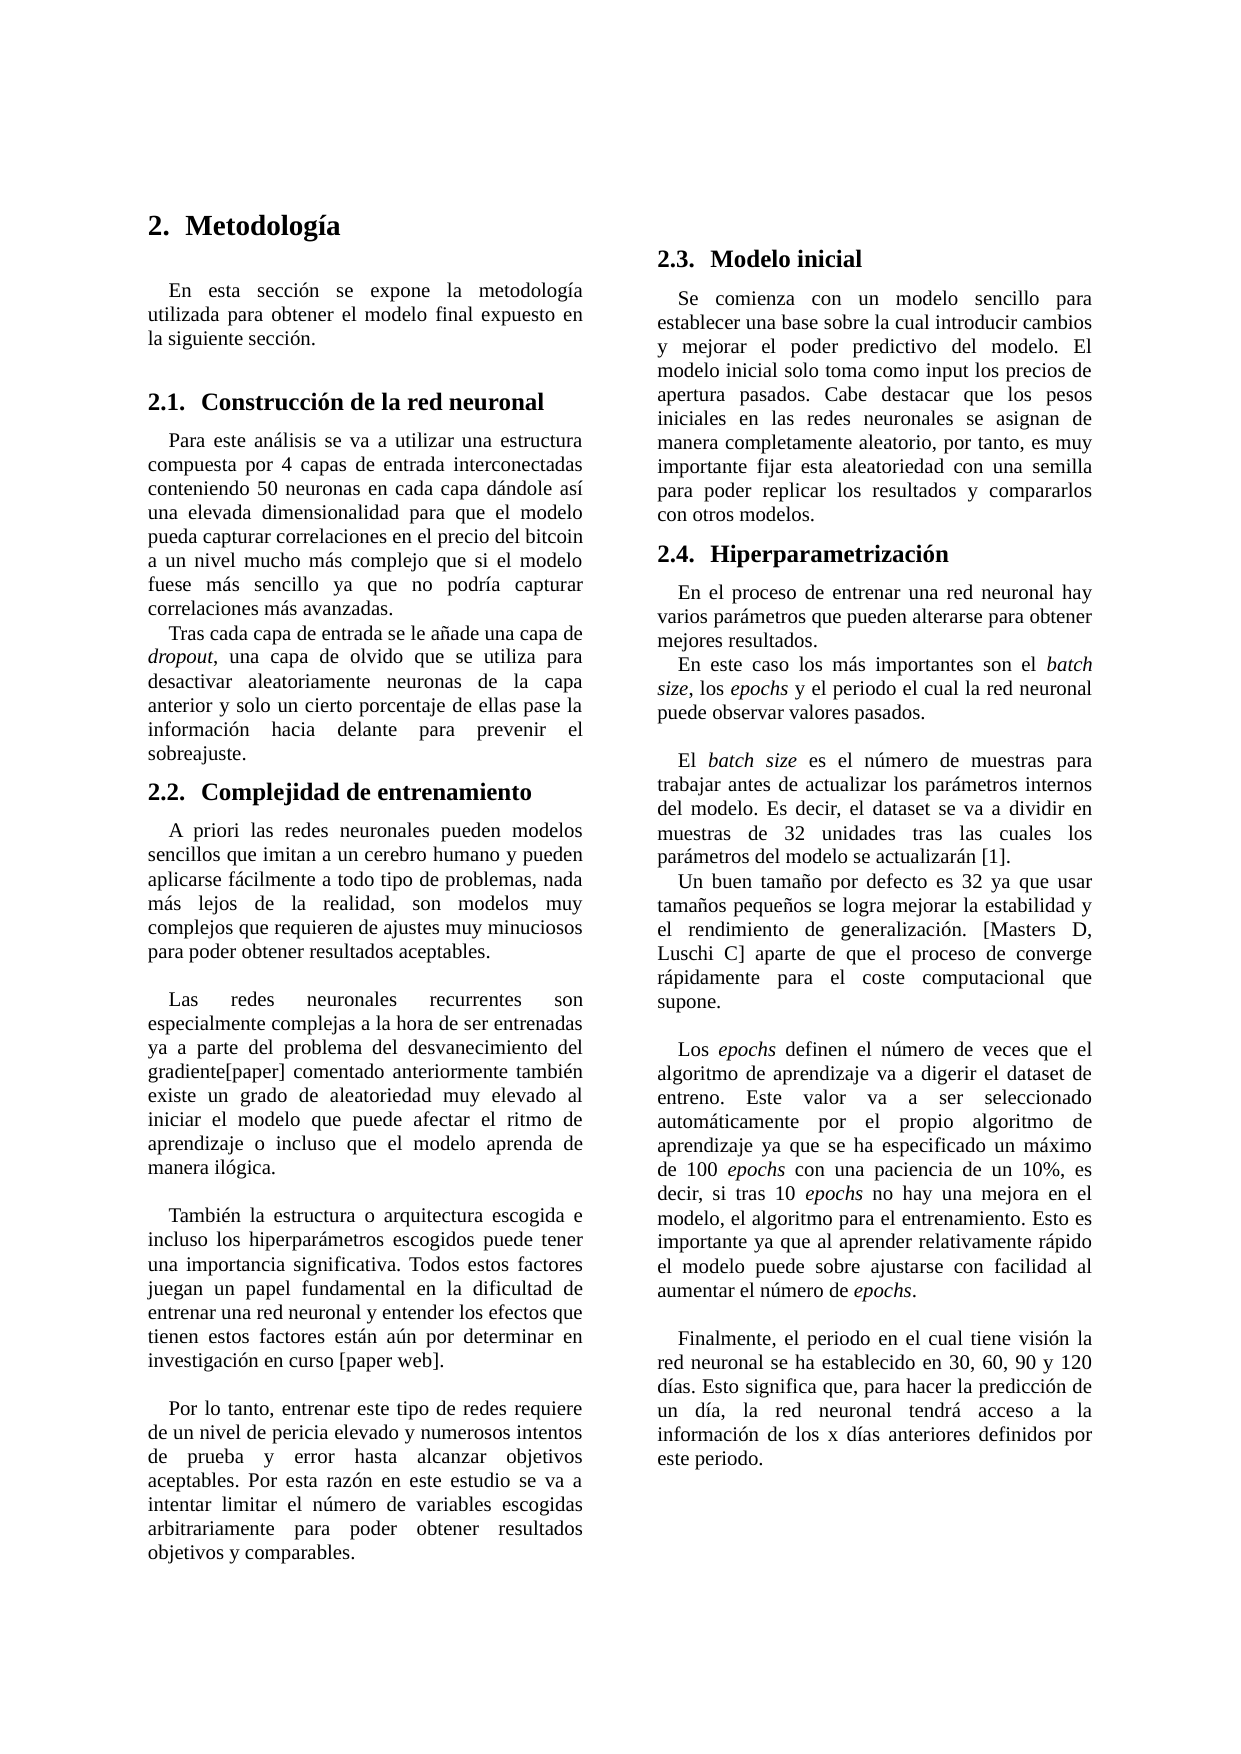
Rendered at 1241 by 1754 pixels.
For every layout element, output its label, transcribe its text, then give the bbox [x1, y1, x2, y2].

text Metodología [148, 208, 583, 242]
text En esta sección se expone la metodología utilizada para obtener el modelo final expuesto en la siguiente sección. [148, 278, 583, 350]
text El batch size es el número de muestras para trabajar antes de actualizar los parámetros internos del modelo. Es decir, el dataset se va a dividir en muestras de 32 unidades tras las cuales los parámetros del modelo se actualizarán [1]. [657, 748, 1093, 868]
text A priori las redes neuronales pueden modelos sencillos que imitan a un cerebro humano y pueden aplicarse fácilmente a todo tipo de problemas, nada más lejos de la realidad, son modelos muy complejos que requieren de ajustes muy minuciosos para poder obtener resultados aceptables. [148, 818, 583, 963]
text En este caso los más importantes son el batch size, los epochs y el periodo el cual la red neuronal puede observar valores pasados. [657, 652, 1093, 724]
text En el proceso de entrenar una red neuronal hay varios parámetros que pueden alterarse para obtener mejores resultados. [657, 580, 1093, 652]
text Hiperparametrización [657, 539, 1093, 567]
text Por lo tanto, entrenar este tipo de redes requiere de un nivel de pericia elevado y numerosos intentos de prueba y error hasta alcanzar objetivos aceptables. Por esta razón en este estudio se va a intentar limitar el número de variables escogidas arbitrariamente para poder obtener resultados objetivos y comparables. [148, 1396, 583, 1564]
text Tras cada capa de entrada se le añade una capa de dropout, una capa de olvido que se utiliza para desactivar aleatoriamente neuronas de la capa anterior y solo un cierto porcentaje de ellas pase la información hacia delante para prevenir el sobreajuste. [148, 620, 583, 765]
text Los epochs definen el número de veces que el algoritmo de aprendizaje va a digerir el dataset de entreno. Este valor va a ser seleccionado automáticamente por el propio algoritmo de aprendizaje ya que se ha especificado un máximo de 100 epochs con una paciencia de un 10%, es decir, si tras 10 epochs no hay una mejora en el modelo, el algoritmo para el entrenamiento. Esto es importante ya que al aprender relativamente rápido el modelo puede sobre ajustarse con facilidad al aumentar el número de epochs. [657, 1037, 1093, 1302]
text También la estructura o arquitectura escogida e incluso los hiperparámetros escogidos puede tener una importancia significativa. Todos estos factores juegan un papel fundamental en la dificultad de entrenar una red neuronal y entender los efectos que tienen estos factores están aún por determinar en investigación en curso [paper web]. [148, 1203, 583, 1372]
text Complejidad de entrenamiento [148, 777, 583, 806]
text Para este análisis se va a utilizar una estructura compuesta por 4 capas de entrada interconectadas conteniendo 50 neuronas en cada capa dándole así una elevada dimensionalidad para que el modelo pueda capturar correlaciones en el precio del bitcoin a un nivel mucho más complejo que si el modelo fuese más sencillo ya que no podría capturar correlaciones más avanzadas. [148, 428, 583, 620]
text Un buen tamaño por defecto es 32 ya que usar tamaños pequeños se logra mejorar la estabilidad y el rendimiento de generalización. [Masters D, Luschi C] aparte de que el proceso de converge rápidamente para el coste computacional que supone. [657, 868, 1093, 1013]
text Se comienza con un modelo sencillo para establecer una base sobre la cual introducir cambios y mejorar el poder predictivo del modelo. El modelo inicial solo toma como input los precios de apertura pasados. Cabe destacar que los pesos iniciales en las redes neuronales se asignan de manera completamente aleatorio, por tanto, es muy importante fijar esta aleatoriedad con una semilla para poder replicar los resultados y compararlos con otros modelos. [657, 286, 1093, 526]
text Modelo inicial [657, 244, 1093, 273]
text Construcción de la red neuronal [148, 387, 583, 416]
text Las redes neuronales recurrentes son especialmente complejas a la hora de ser entrenadas ya a parte del problema del desvanecimiento del gradiente[paper] comentado anteriormente también existe un grado de aleatoriedad muy elevado al iniciar el modelo que puede afectar el ritmo de aprendizaje o incluso que el modelo aprenda de manera ilógica. [148, 987, 583, 1179]
text Finalmente, el periodo en el cual tiene visión la red neuronal se ha establecido en 30, 60, 90 y 120 días. Esto significa que, para hacer la predicción de un día, la red neuronal tendrá acceso a la información de los x días anteriores definidos por este periodo. [657, 1326, 1093, 1470]
